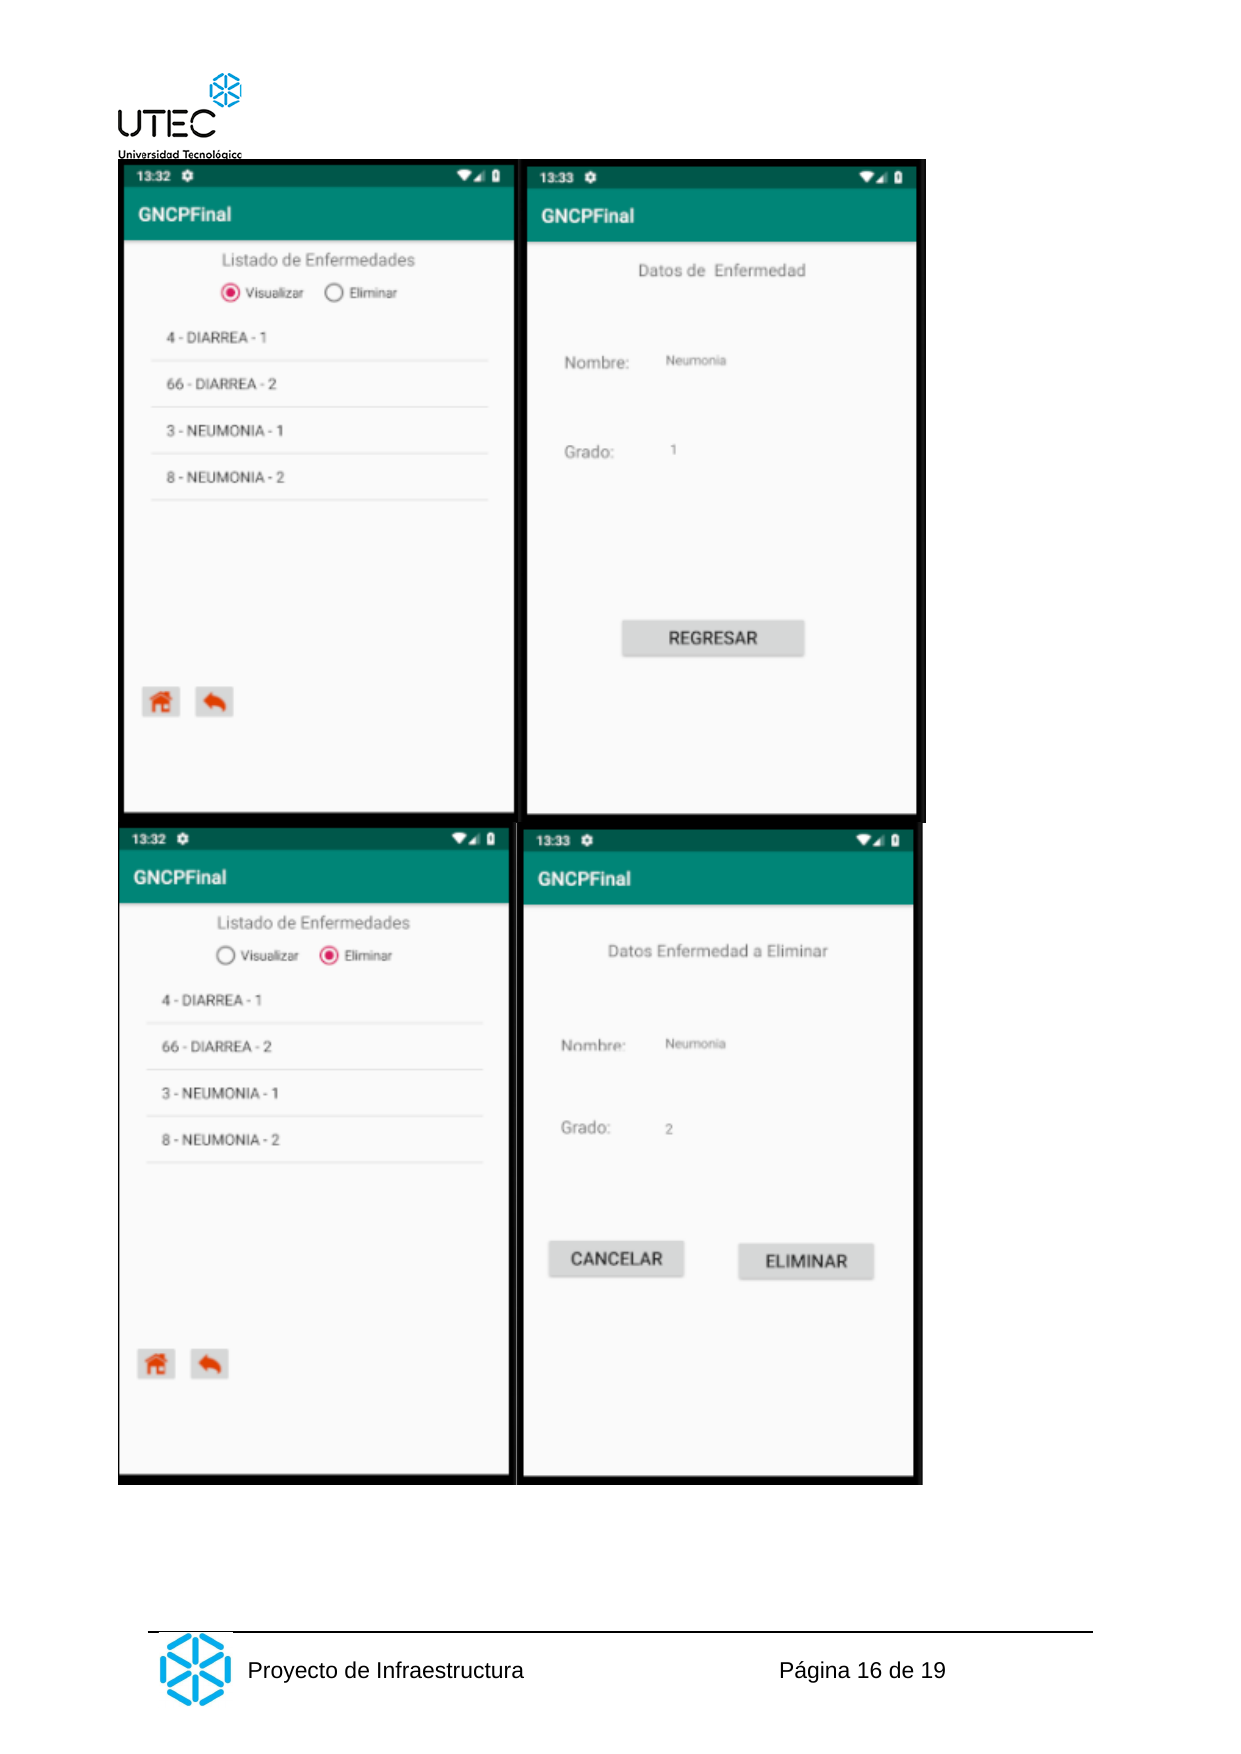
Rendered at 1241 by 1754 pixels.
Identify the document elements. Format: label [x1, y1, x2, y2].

picture [228, 77, 236, 86]
picture [213, 86, 221, 96]
picture [118, 73, 926, 1485]
picture [228, 95, 236, 103]
picture [216, 77, 224, 87]
picture [158, 1632, 233, 1708]
picture [216, 95, 224, 104]
picture [232, 73, 242, 84]
picture [231, 86, 239, 95]
